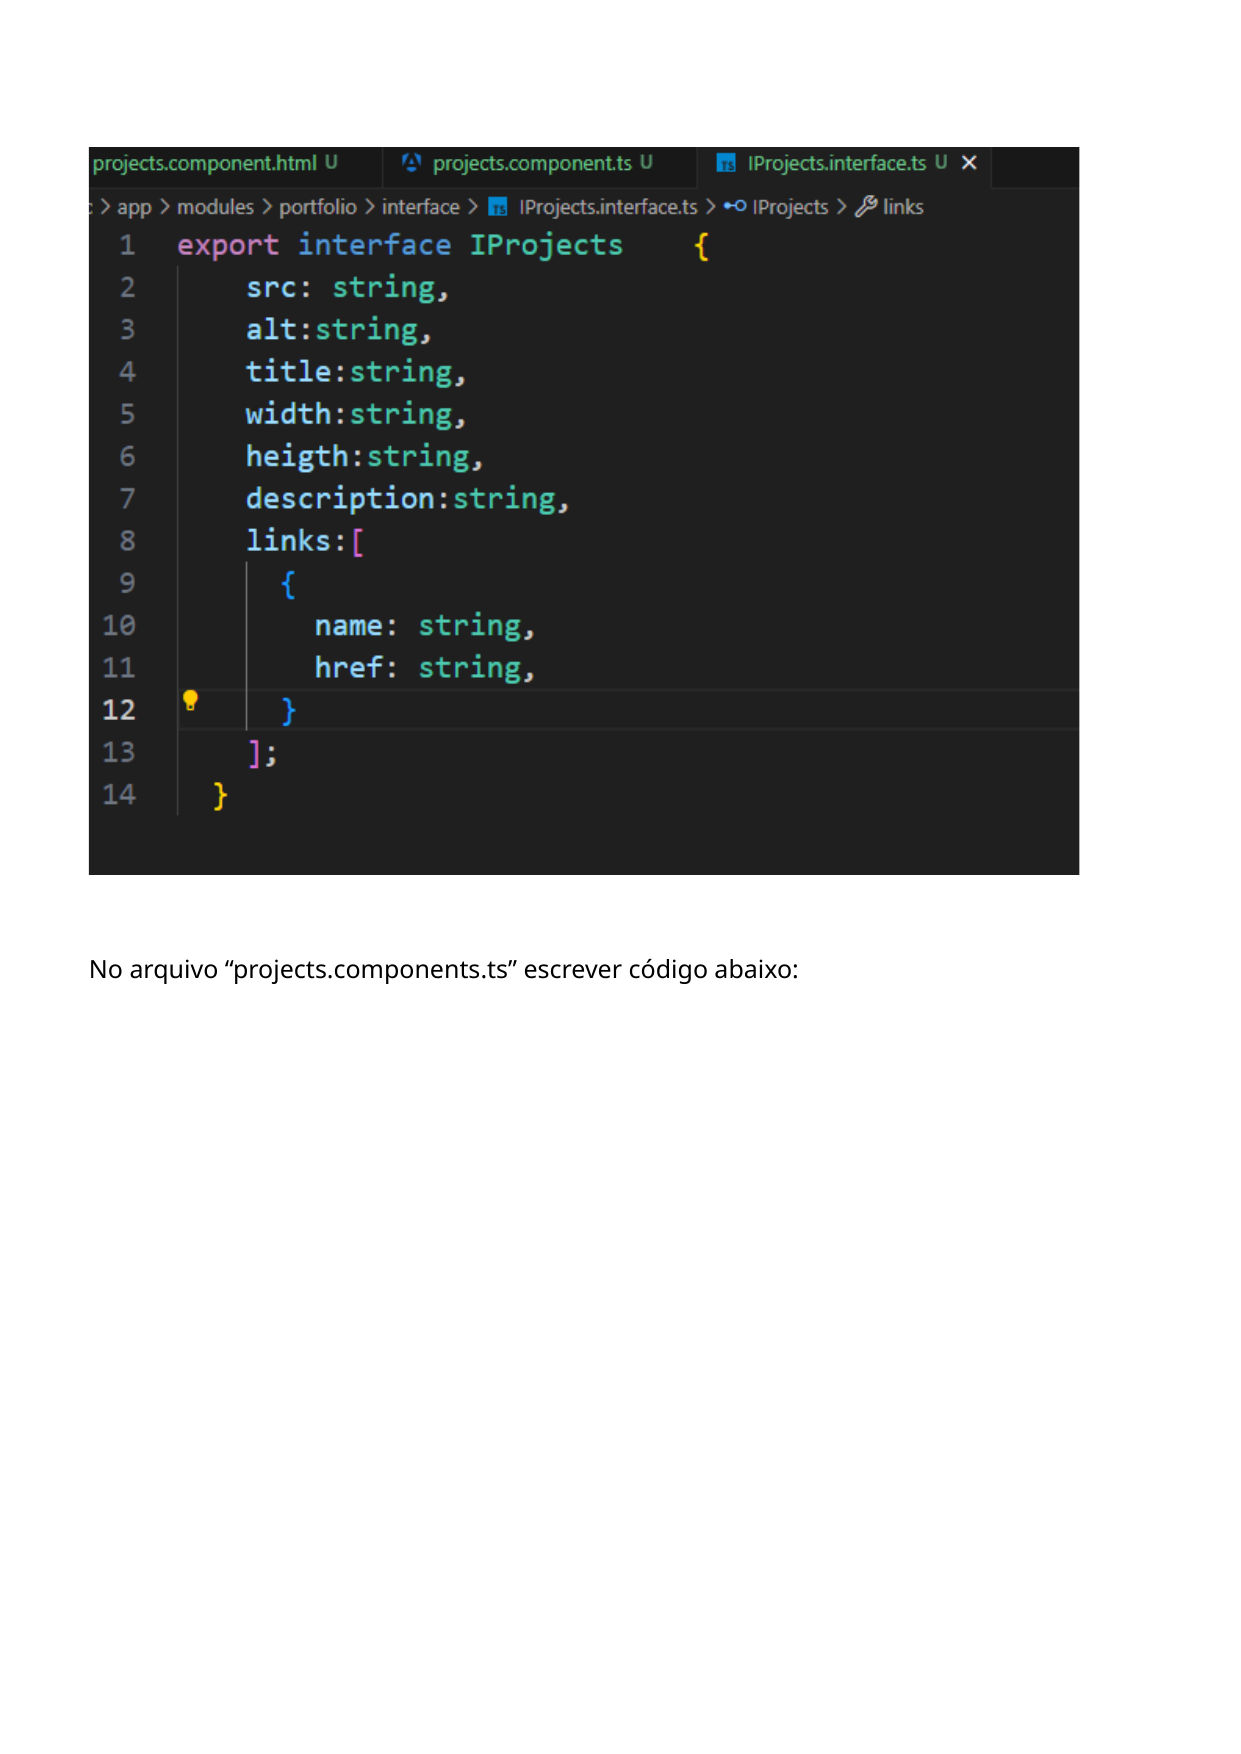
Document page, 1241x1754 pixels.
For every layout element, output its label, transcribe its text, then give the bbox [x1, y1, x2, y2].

text No arquivo “projects.components.ts” escrever código abaixo: [89, 952, 1196, 986]
picture [88, 147, 1080, 875]
